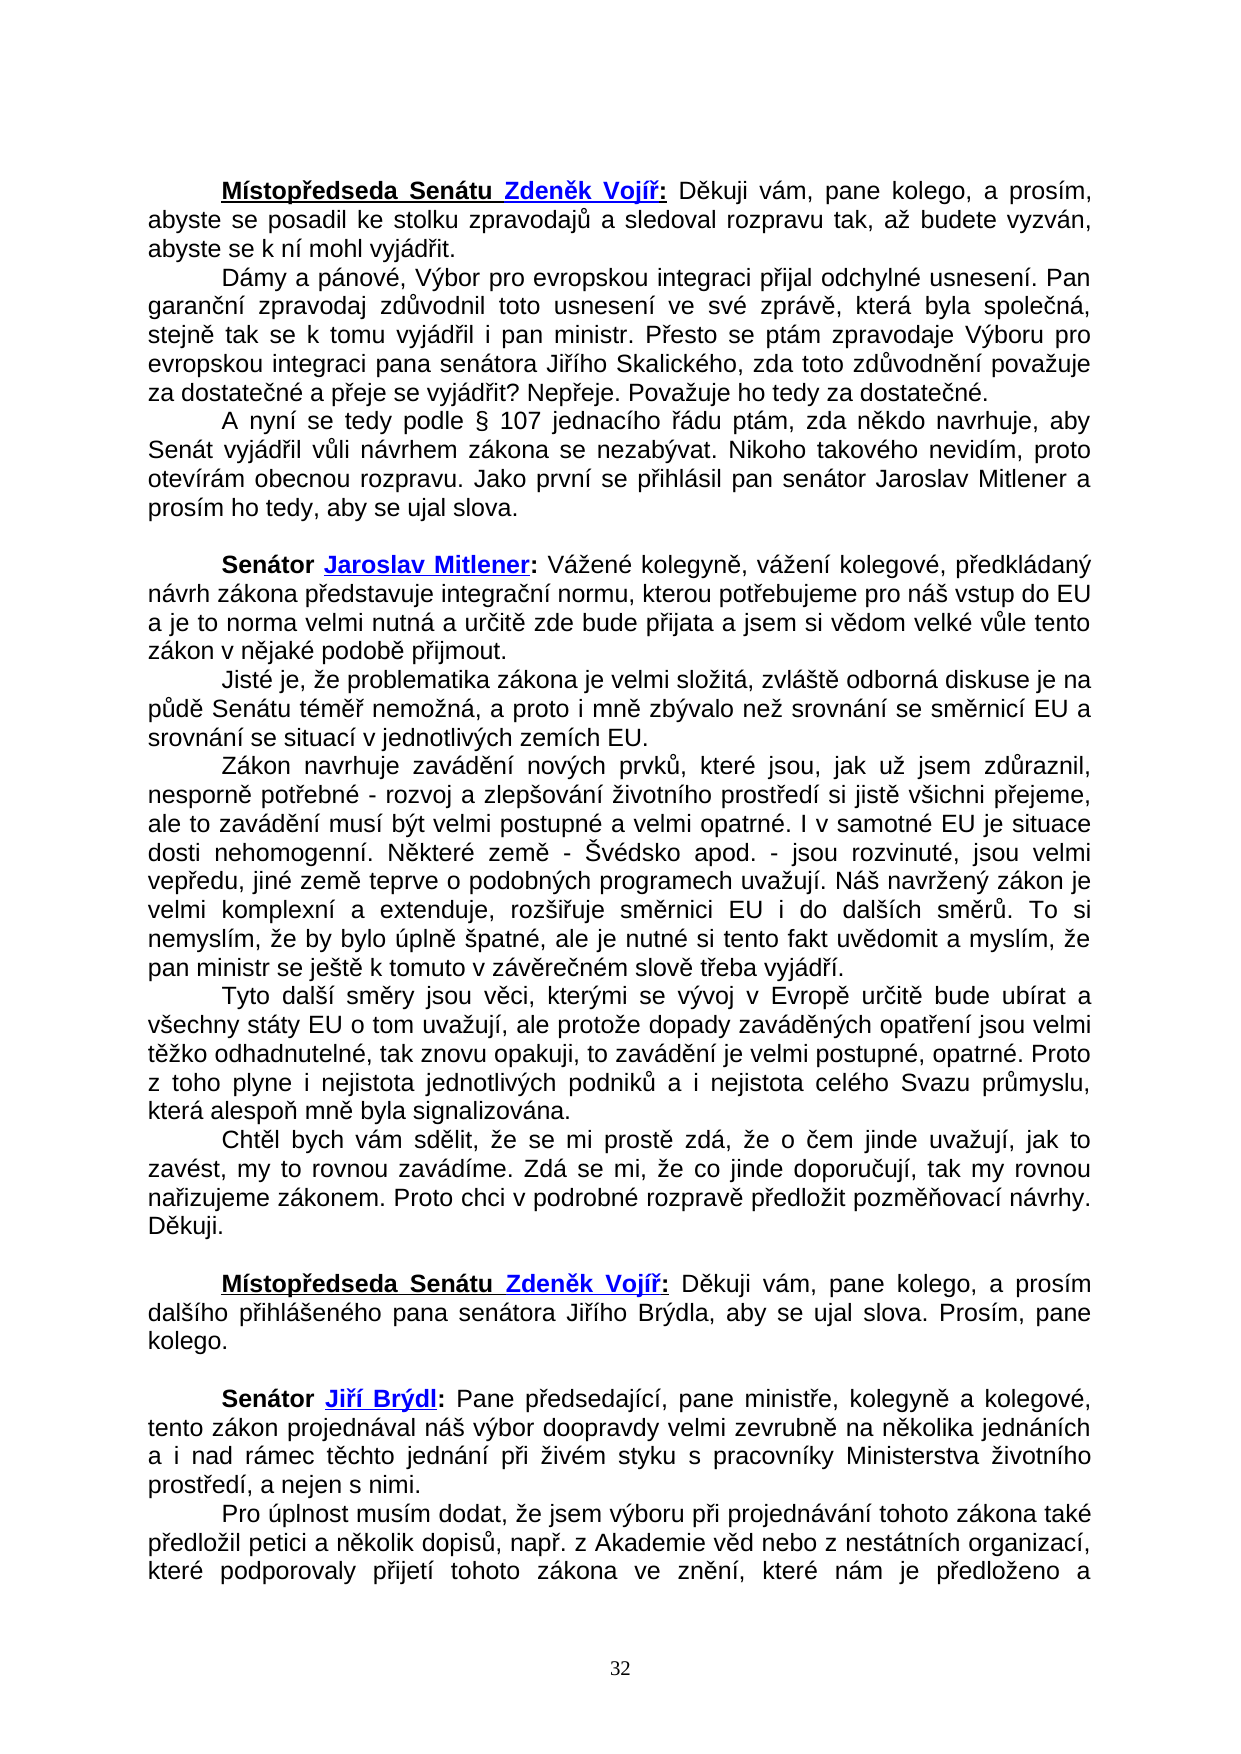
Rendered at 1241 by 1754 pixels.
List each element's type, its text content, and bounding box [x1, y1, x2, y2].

text Dámy a pánové, Výbor pro evropskou integraci přijal odchylné usnesení. Pan garanční zpravodaj zdůvodnil toto usnesení ve své zprávě, která byla společná, stejně tak se k tomu vyjádřil i pan ministr. Přesto se ptám zpravodaje Výboru pro evropskou integraci pana senátora Jiřího Skalického, zda toto zdůvodnění považuje za dostatečné a přeje se vyjádřit? Nepřeje. Považuje ho tedy za dostatečné. [148, 263, 1093, 406]
text Jisté je, že problematika zákona je velmi složitá, zvláště odborná diskuse je na půdě Senátu téměř nemožná, a proto i mně zbývalo než srovnání se směrnicí EU a srovnání se situací v jednotlivých zemích EU. [148, 665, 1093, 751]
text Senátor Jaroslav Mitlener: Vážené kolegyně, vážení kolegové, předkládaný návrh zákona představuje integrační normu, kterou potřebujeme pro náš vstup do EU a je to norma velmi nutná a určitě zde bude přijata a jsem si vědom velké vůle tento zákon v nějaké podobě přijmout. [148, 550, 1093, 665]
text Senátor Jiří Brýdl: Pane předsedající, pane ministře, kolegyně a kolegové, tento zákon projednával náš výbor doopravdy velmi zevrubně na několika jednáních a i nad rámec těchto jednání při živém styku s pracovníky Ministerstva životního prostředí, a nejen s nimi. [148, 1384, 1093, 1499]
text Chtěl bych vám sdělit, že se mi prostě zdá, že o čem jinde uvažují, jak to zavést, my to rovnou zavádíme. Zdá se mi, že co jinde doporučují, tak my rovnou nařizujeme zákonem. Proto chci v podrobné rozpravě předložit pozměňovací návrhy. Děkuji. [148, 1125, 1093, 1240]
text A nyní se tedy podle § 107 jednacího řádu ptám, zda někdo navrhuje, aby Senát vyjádřil vůli návrhem zákona se nezabývat. Nikoho takového nevidím, proto otevírám obecnou rozpravu. Jako první se přihlásil pan senátor Jaroslav Mitlener a prosím ho tedy, aby se ujal slova. [148, 406, 1093, 521]
text Tyto další směry jsou věci, kterými se vývoj v Evropě určitě bude ubírat a všechny státy EU o tom uvažují, ale protože dopady zaváděných opatření jsou velmi těžko odhadnutelné, tak znovu opakuji, to zavádění je velmi postupné, opatrné. Proto z toho plyne i nejistota jednotlivých podniků a i nejistota celého Svazu průmyslu, která alespoň mně byla signalizována. [148, 981, 1093, 1125]
text Zákon navrhuje zavádění nových prvků, které jsou, jak už jsem zdůraznil, nesporně potřebné - rozvoj a zlepšování životního prostředí si jistě všichni přejeme, ale to zavádění musí být velmi postupné a velmi opatrné. I v samotné EU je situace dosti nehomogenní. Některé země - Švédsko apod. - jsou rozvinuté, jsou velmi vepředu, jiné země teprve o podobných programech uvažují. Náš navržený zákon je velmi komplexní a extenduje, rozšiřuje směrnici EU i do dalších směrů. To si nemyslím, že by bylo úplně špatné, ale je nutné si tento fakt uvědomit a myslím, že pan ministr se ještě k tomuto v závěrečném slově třeba vyjádří. [148, 751, 1093, 981]
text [148, 1499, 1093, 1585]
text Místopředseda Senátu Zdeněk Vojíř: Děkuji vám, pane kolego, a prosím dalšího přihlášeného pana senátora Jiřího Brýdla, aby se ujal slova. Prosím, pane kolego. [148, 1269, 1093, 1355]
text Místopředseda Senátu Zdeněk Vojíř: Děkuji vám, pane kolego, a prosím, abyste se posadil ke stolku zpravodajů a sledoval rozpravu tak, až budete vyzván, abyste se k ní mohl vyjádřit. [148, 176, 1093, 263]
